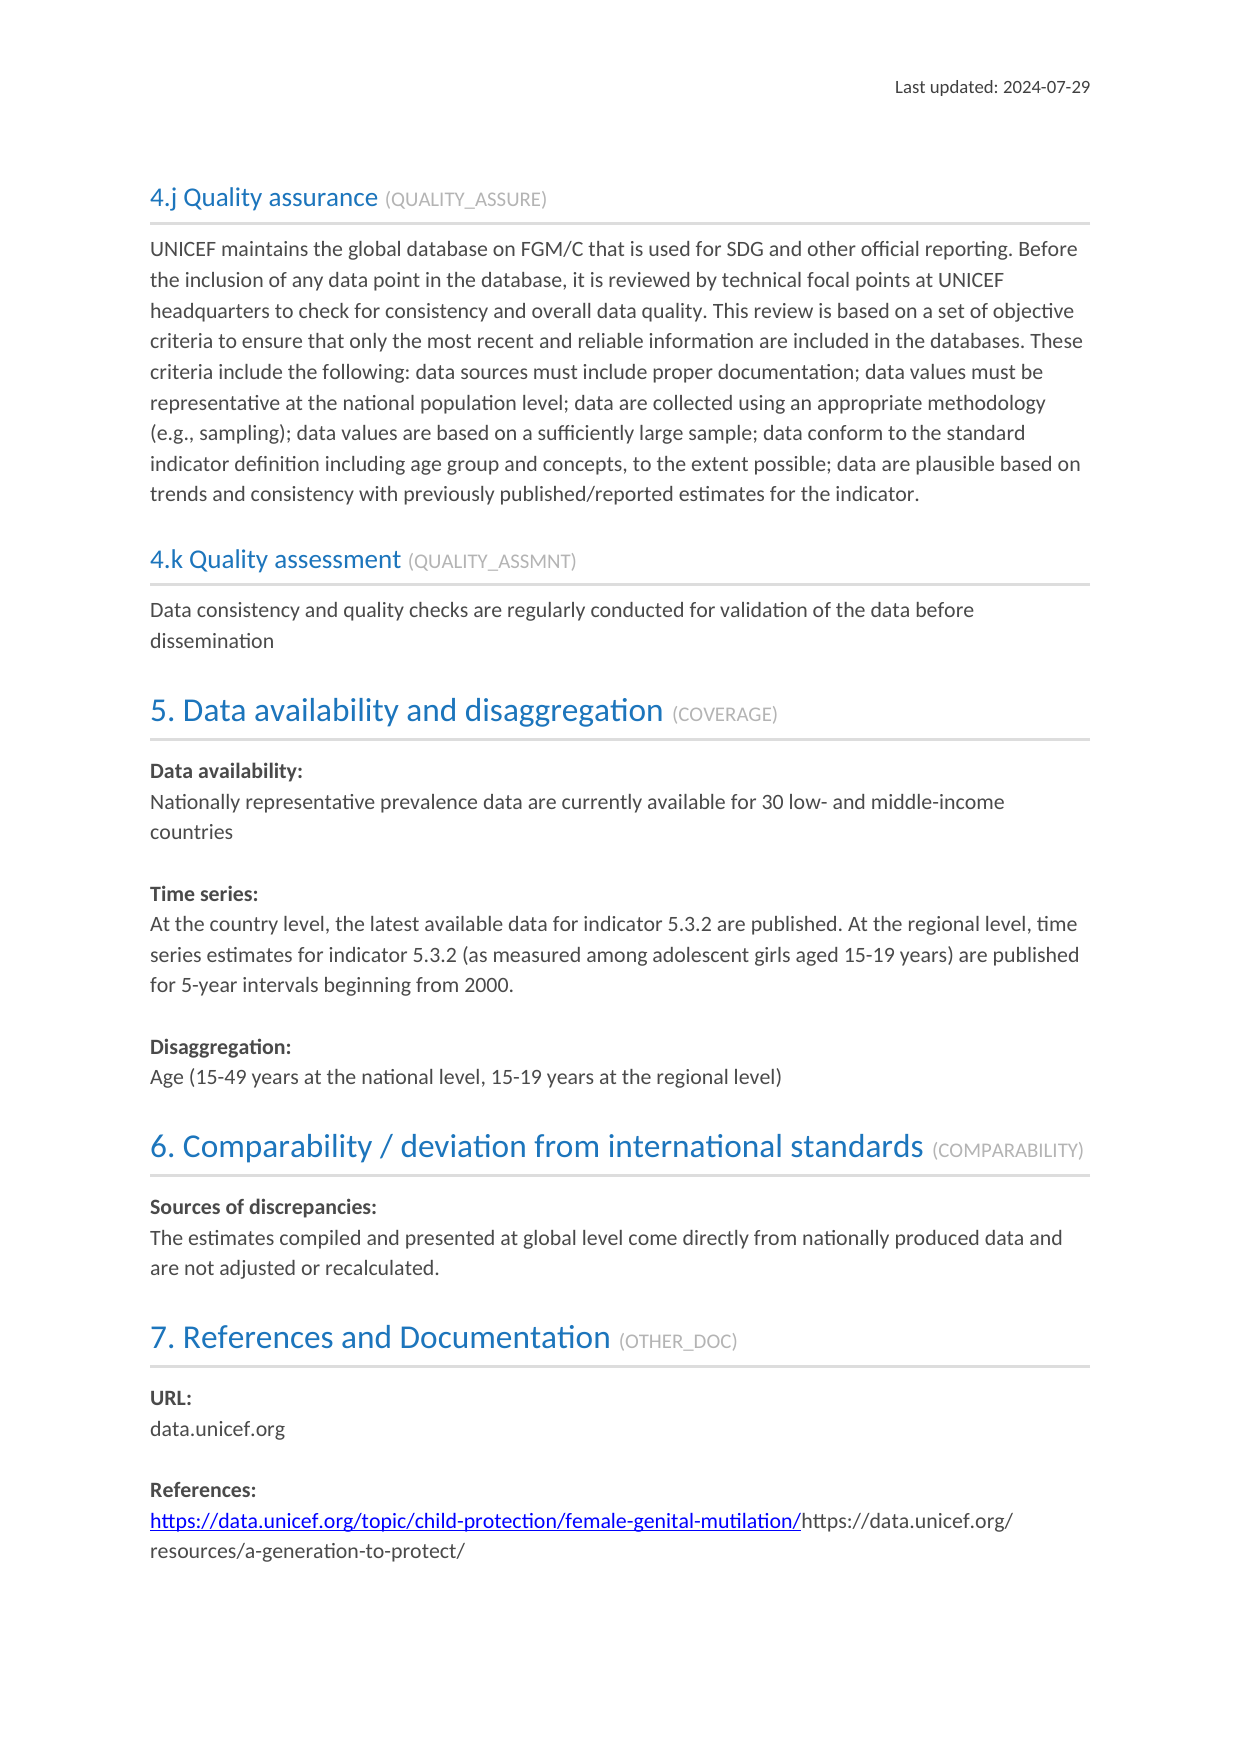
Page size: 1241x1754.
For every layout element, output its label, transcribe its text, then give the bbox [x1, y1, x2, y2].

text Disaggregation: [150, 1033, 1090, 1059]
text 6. Comparability / deviation from international standards (COMPARABILITY) [150, 1125, 1090, 1174]
text 4.j Quality assurance (QUALITY_ASSURE) [150, 181, 1090, 222]
text The estimates compiled and presented at global level come directly from nationally produced data and are not adjusted or recalculated. [150, 1224, 1090, 1281]
text Sources of discrepancies: [150, 1193, 1090, 1220]
text UNICEF maintains the global database on FGM/C that is used for SDG and other official reporting. Before the inclusion of any data point in the database, it is reviewed by technical focal points at UNICEF headquarters to check for consistency and overall data quality. This review is based on a set of objective criteria to ensure that only the most recent and reliable information are included in the databases. These criteria include the following: data sources must include proper documentation; data values must be representative at the national population level; data are collected using an appropriate methodology (e.g., sampling); data values are based on a sufficiently large sample; data conform to the standard indicator definition including age group and concepts, to the extent possible; data are plausible based on trends and consistency with previously published/reported estimates for the indicator. [150, 236, 1090, 507]
text URL: [150, 1384, 1090, 1411]
text Age (15-49 years at the national level, 15-19 years at the regional level) [150, 1063, 1090, 1090]
text References: [150, 1476, 1090, 1503]
text https://data.unicef.org/topic/child-protection/female-genital-mutilation/https://data.unicef.org/resources/a-generation-to-protect/ [150, 1507, 1090, 1564]
text 7. References and Documentation (OTHER_DOC) [150, 1316, 1090, 1365]
text Data consistency and quality checks are regularly conducted for validation of the data before dissemination [150, 597, 1090, 654]
text 4.k Quality assessment (QUALITY_ASSMNT) [150, 542, 1090, 583]
text Time series: [150, 880, 1090, 906]
text Nationally representative prevalence data are currently available for 30 low- and middle-income countries [150, 788, 1090, 845]
text data.unicef.org [150, 1415, 1090, 1442]
text 5. Data availability and disaggregation (COVERAGE) [150, 688, 1090, 738]
text Data availability: [150, 757, 1090, 784]
text At the country level, the latest available data for indicator 5.3.2 are published. At the regional level, time series estimates for indicator 5.3.2 (as measured among adolescent girls aged 15-19 years) are published for 5-year intervals beginning from 2000. [150, 910, 1090, 998]
